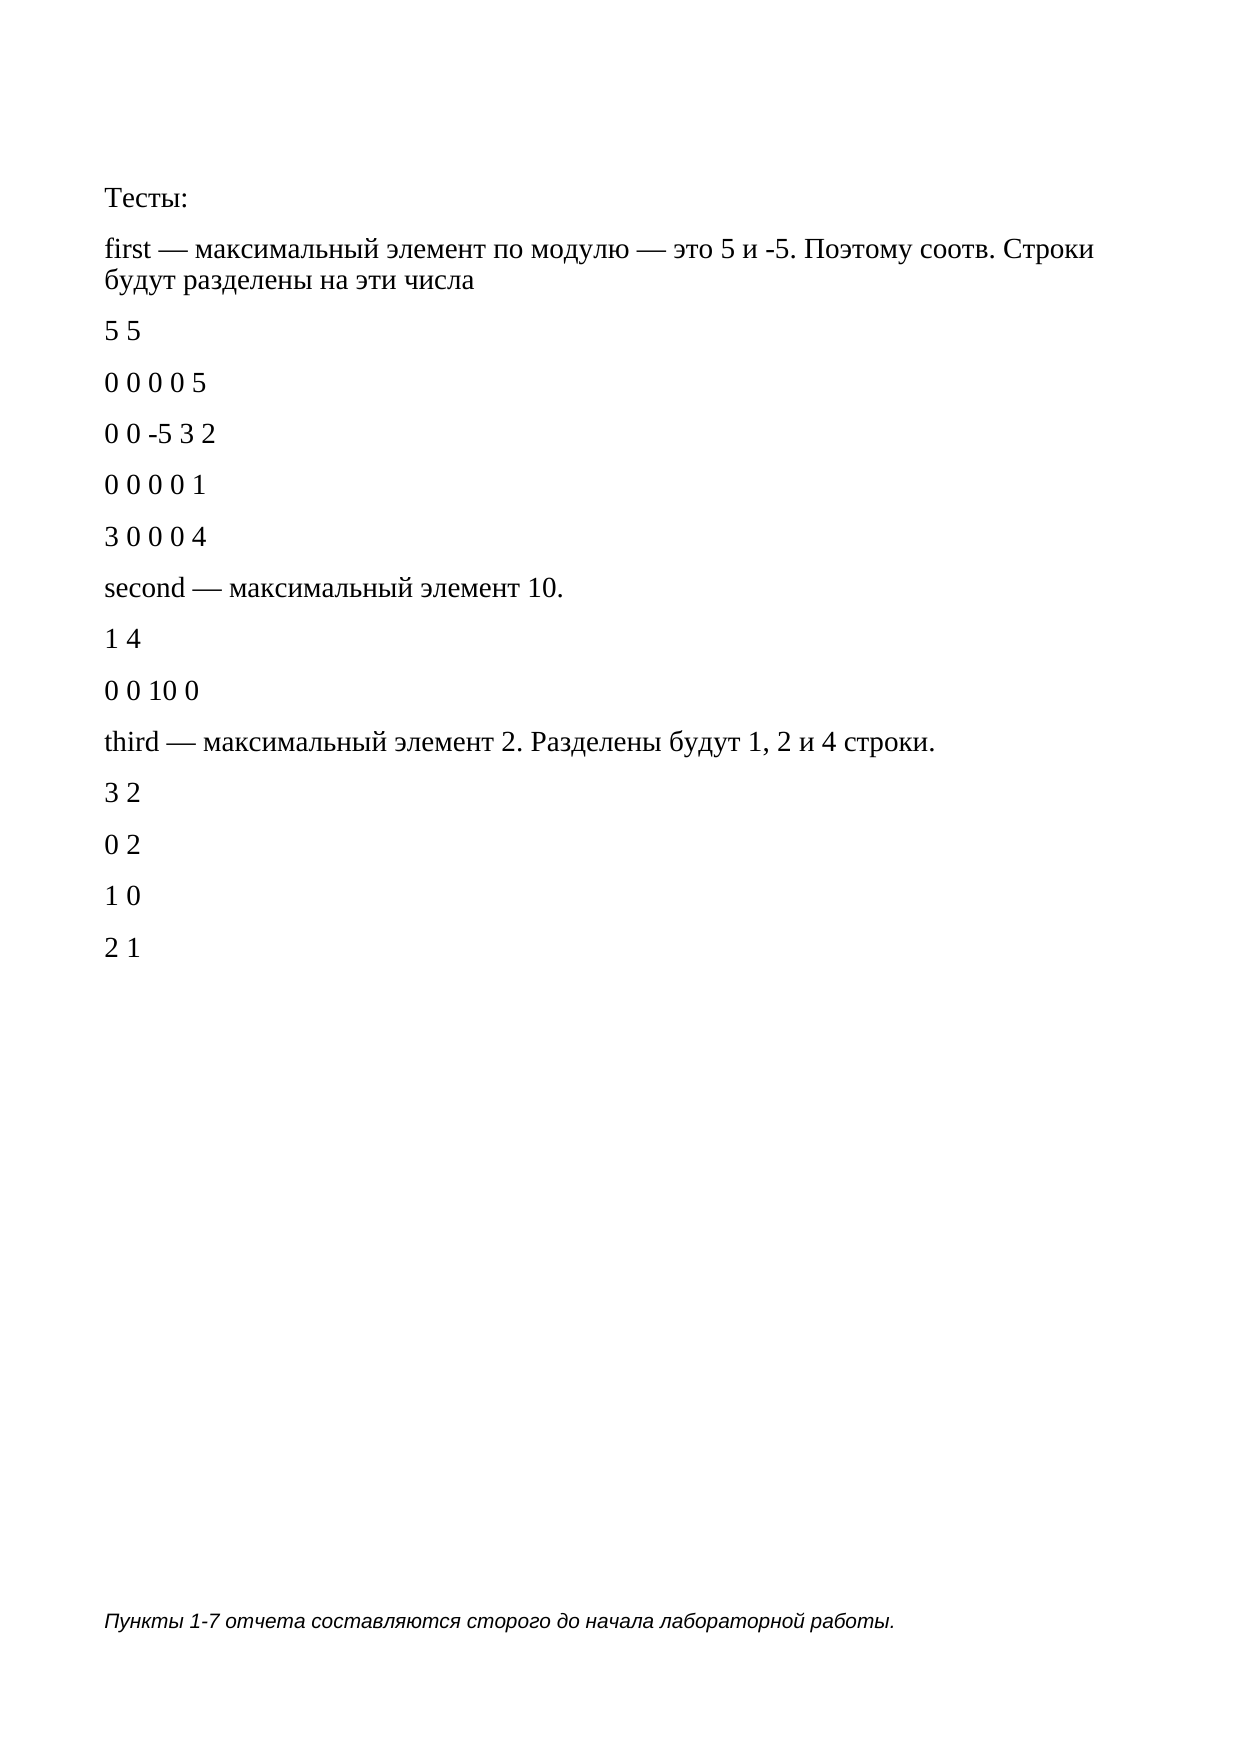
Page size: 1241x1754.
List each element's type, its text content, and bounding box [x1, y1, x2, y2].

text 5 5 [104, 316, 1173, 347]
text 1 4 [104, 624, 1173, 655]
text first — максимальный элемент по модулю — это 5 и -5. Поэтому соотв. Строки будут разделены на эти числа [104, 234, 1173, 296]
text 0 0 10 0 [104, 676, 1173, 706]
text 0 2 [104, 830, 1173, 860]
text 0 0 0 0 1 [104, 470, 1173, 501]
text 2 1 [104, 933, 1173, 963]
text Тесты: [104, 183, 1173, 213]
text 1 0 [104, 881, 1173, 912]
text Пункты 1-7 отчета составляются сторого до начала лабораторной работы. [104, 1609, 1173, 1633]
text 0 0 0 0 5 [104, 368, 1173, 398]
text third — максимальный элемент 2. Разделены будут 1, 2 и 4 строки. [104, 727, 1173, 758]
text 0 0 -5 3 2 [104, 419, 1173, 449]
text 3 2 [104, 778, 1173, 809]
text 3 0 0 0 4 [104, 522, 1173, 552]
text second — максимальный элемент 10. [104, 573, 1173, 604]
